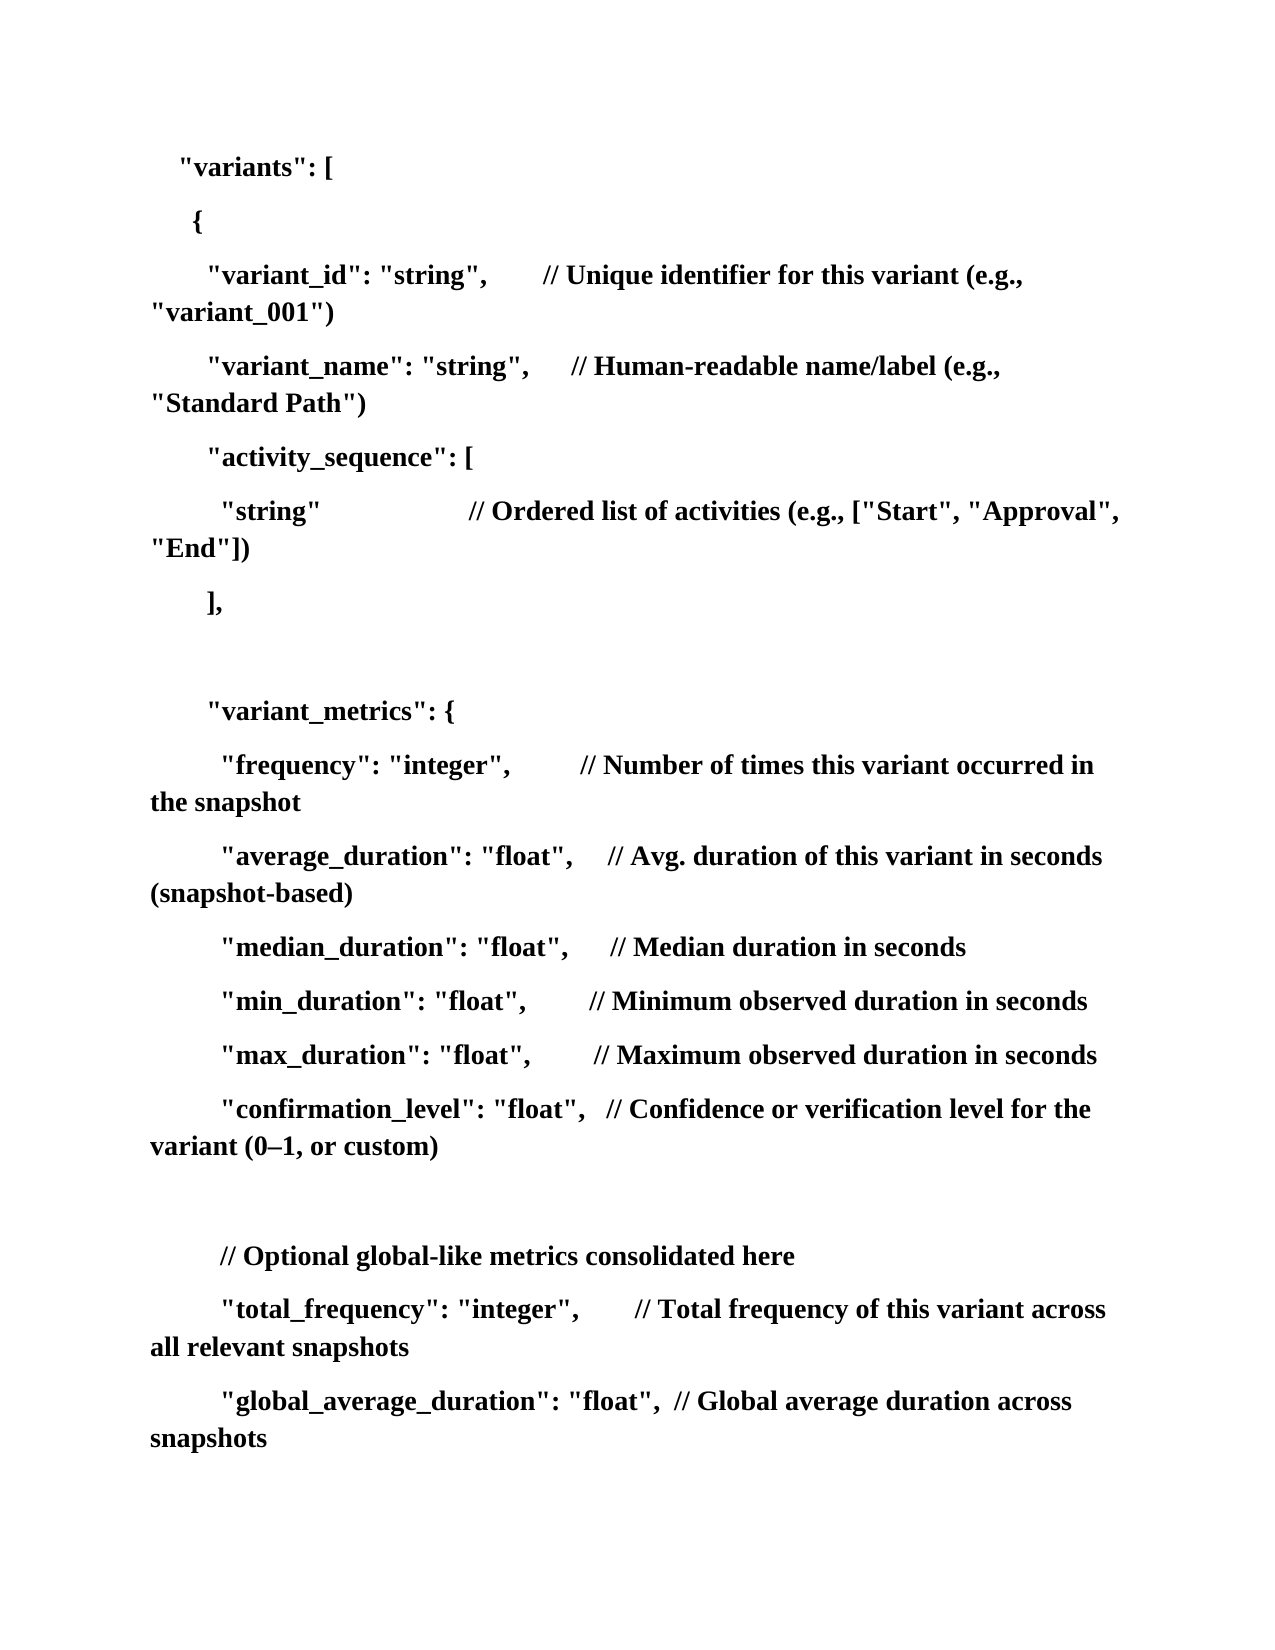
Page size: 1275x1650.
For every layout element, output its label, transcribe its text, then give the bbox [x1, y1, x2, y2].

text "variant_metrics": { [150, 694, 1125, 727]
text "min_duration": "float", // Minimum observed duration in seconds [150, 984, 1125, 1017]
text "confirmation_level": "float", // Confidence or verification level for the variant (0–1, or custom) [150, 1092, 1125, 1161]
text "variants": [ [150, 150, 1125, 182]
text { [150, 204, 1125, 236]
text "activity_sequence": [ [150, 440, 1125, 472]
text "variant_name": "string", // Human-readable name/label (e.g., "Standard Path") [150, 349, 1125, 418]
text // Optional global-like metrics consolidated here [150, 1239, 1125, 1271]
text "average_duration": "float", // Avg. duration of this variant in seconds (snapshot-based) [150, 839, 1125, 909]
text "total_frequency": "integer", // Total frequency of this variant across all relevant snapshots [150, 1293, 1125, 1362]
text "global_average_duration": "float", // Global average duration across snapshots [150, 1384, 1125, 1453]
text "median_duration": "float", // Median duration in seconds [150, 930, 1125, 963]
text "max_duration": "float", // Maximum observed duration in seconds [150, 1038, 1125, 1070]
text "variant_id": "string", // Unique identifier for this variant (e.g., "variant_001") [150, 258, 1125, 327]
text ], [150, 585, 1125, 617]
text "string" // Ordered list of activities (e.g., ["Start", "Approval", "End"]) [150, 494, 1125, 563]
text "frequency": "integer", // Number of times this variant occurred in the snapshot [150, 748, 1125, 818]
